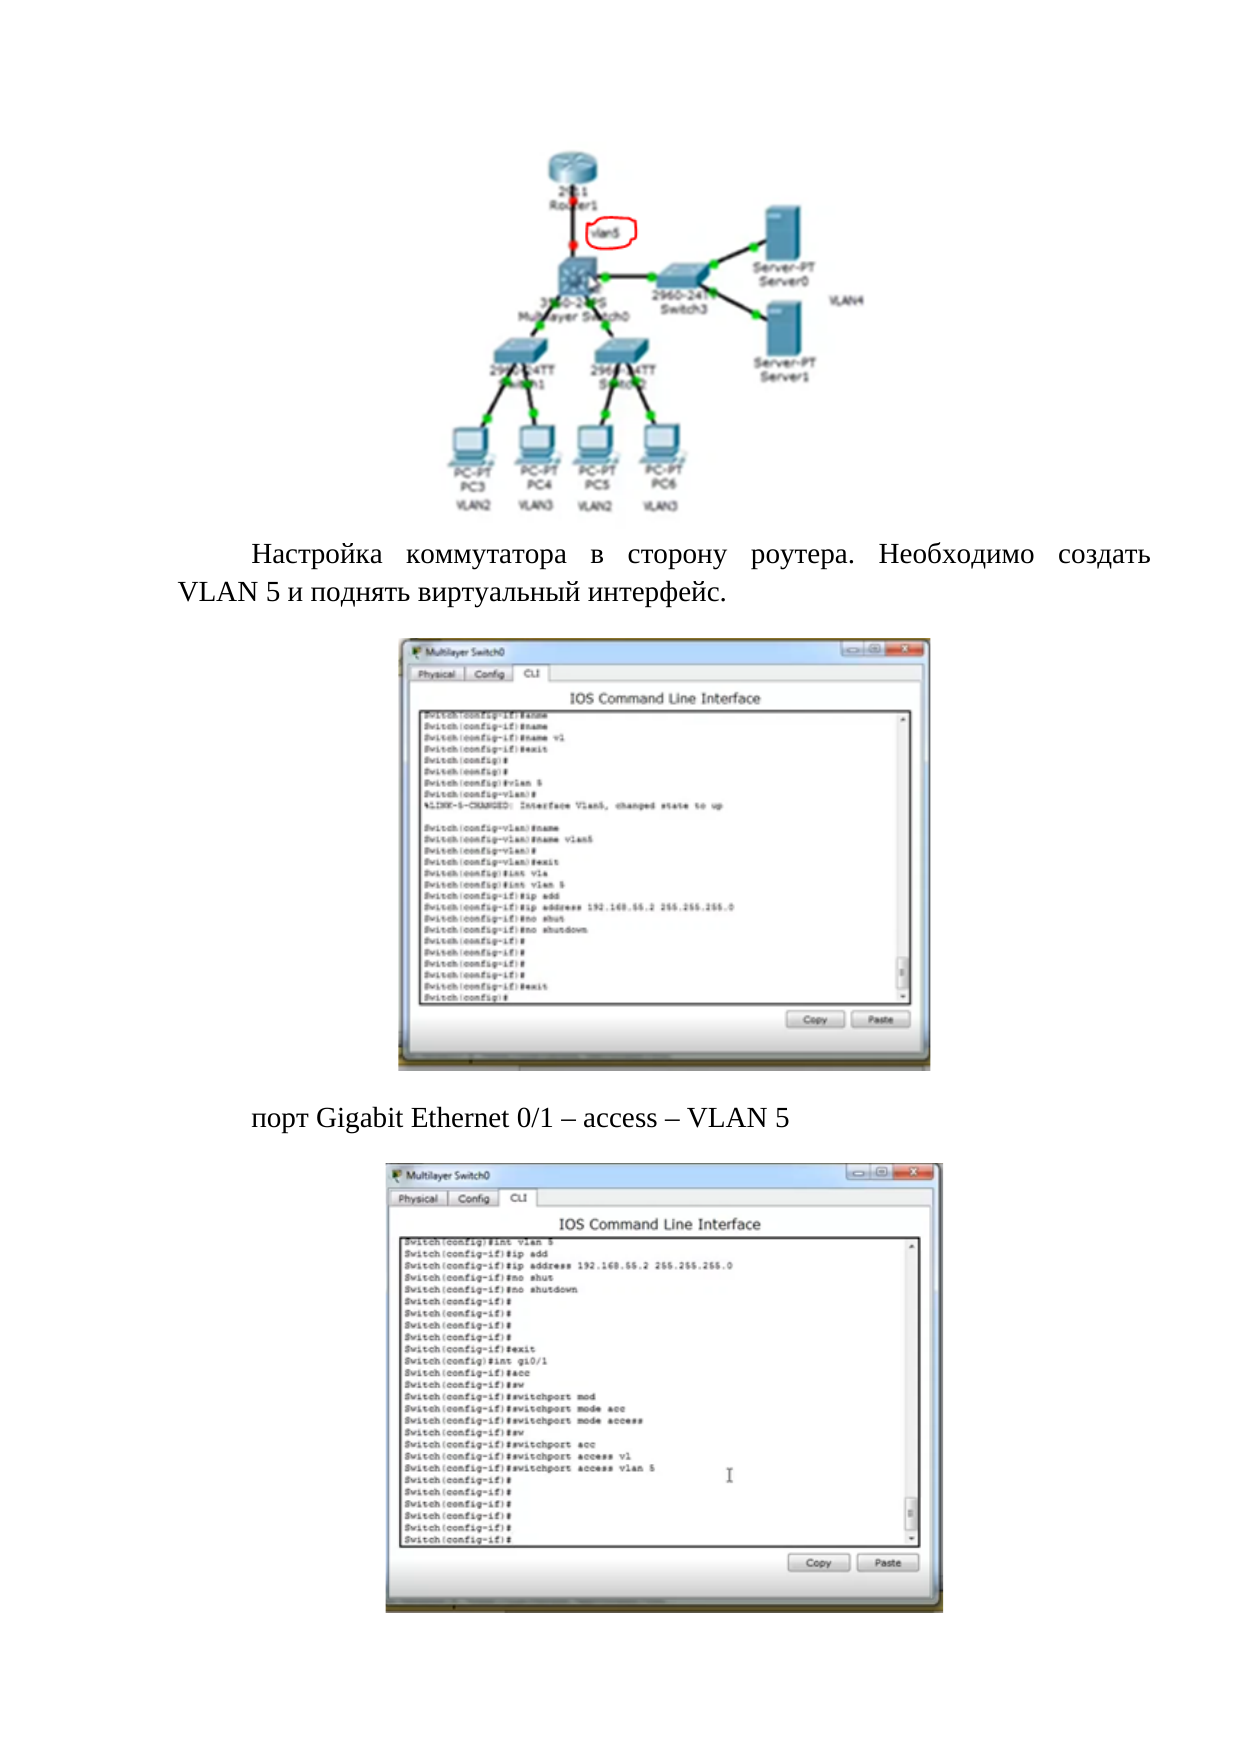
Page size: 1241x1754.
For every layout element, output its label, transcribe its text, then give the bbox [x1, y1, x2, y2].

text Настройка коммутатора в сторону роутера. Необходимо создать VLAN 5 и поднять виртуальный интерфейс. [177, 536, 1152, 608]
picture [416, 118, 913, 532]
text порт Gigabit Ethernet 0/1 – access – VLAN 5 [177, 1100, 1152, 1133]
picture [398, 638, 931, 1071]
picture [385, 1163, 944, 1613]
